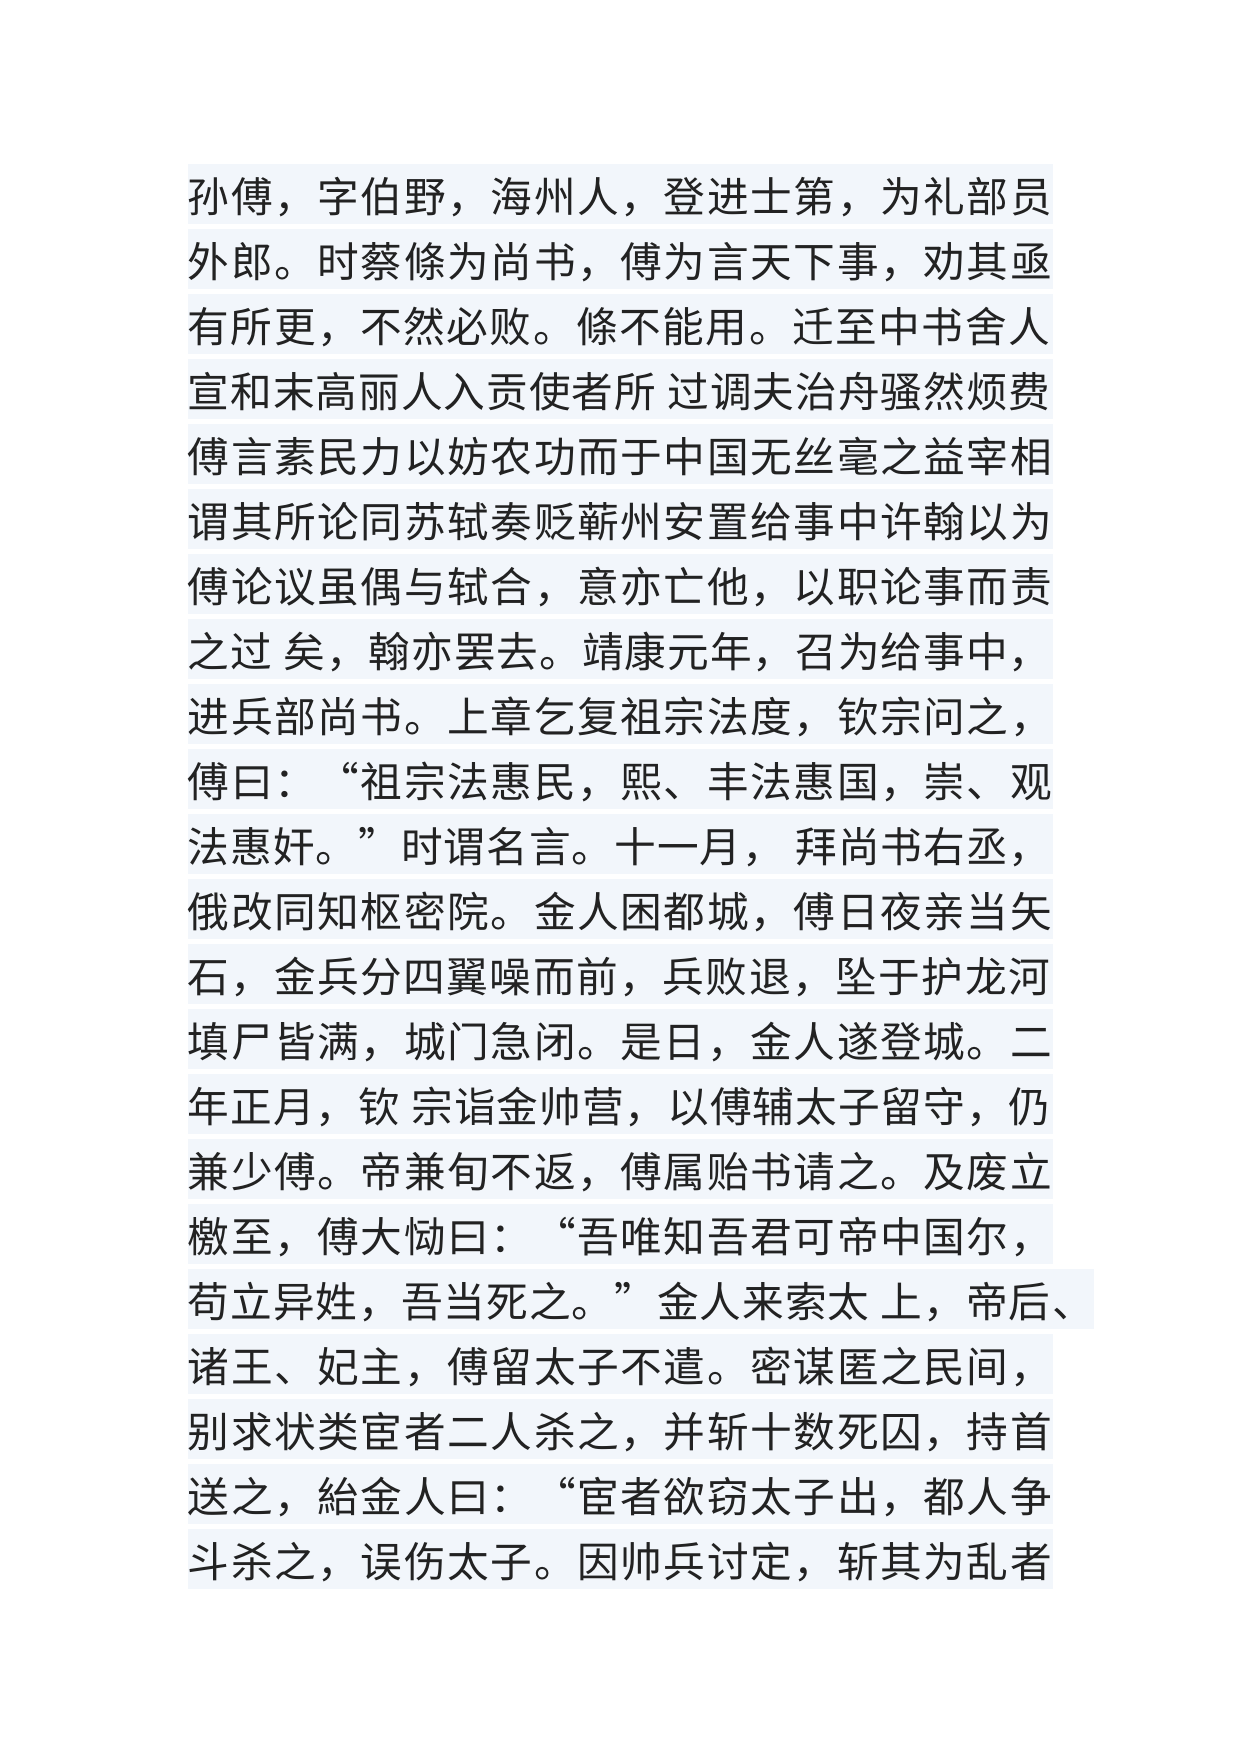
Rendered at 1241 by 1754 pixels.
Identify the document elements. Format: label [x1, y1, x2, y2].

text [187, 162, 1053, 1592]
